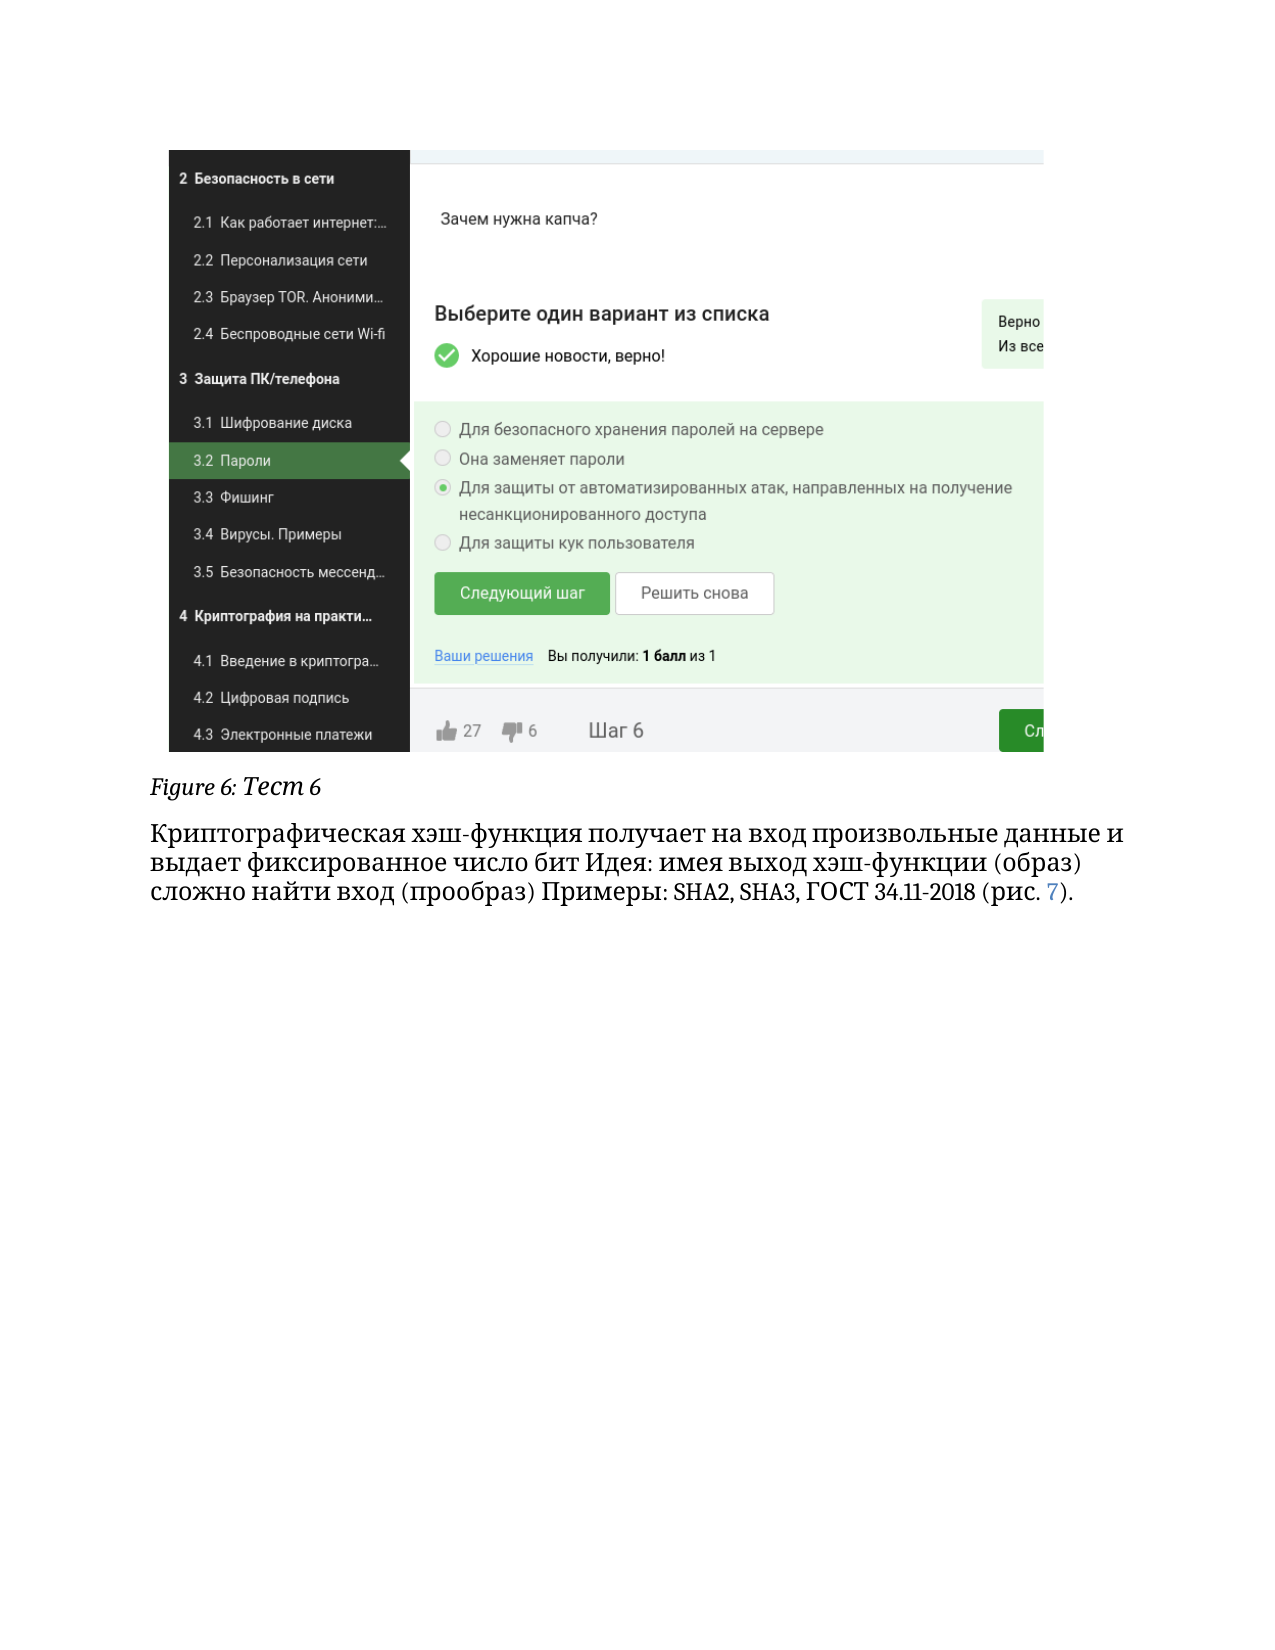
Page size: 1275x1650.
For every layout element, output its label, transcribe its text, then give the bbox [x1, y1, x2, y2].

picture [168, 150, 1044, 752]
text Криптографическая хэш-функция получает на вход произвольные данные и выдает фиксированное число бит Идея: имея выход хэш-функции (образ) сложно найти вход (прообраз) Примеры: SHA2, SHA3, ГОСТ 34.11-2018 (рис. 7). [150, 820, 1125, 906]
text Figure 6: Тест 6 [150, 772, 1125, 801]
